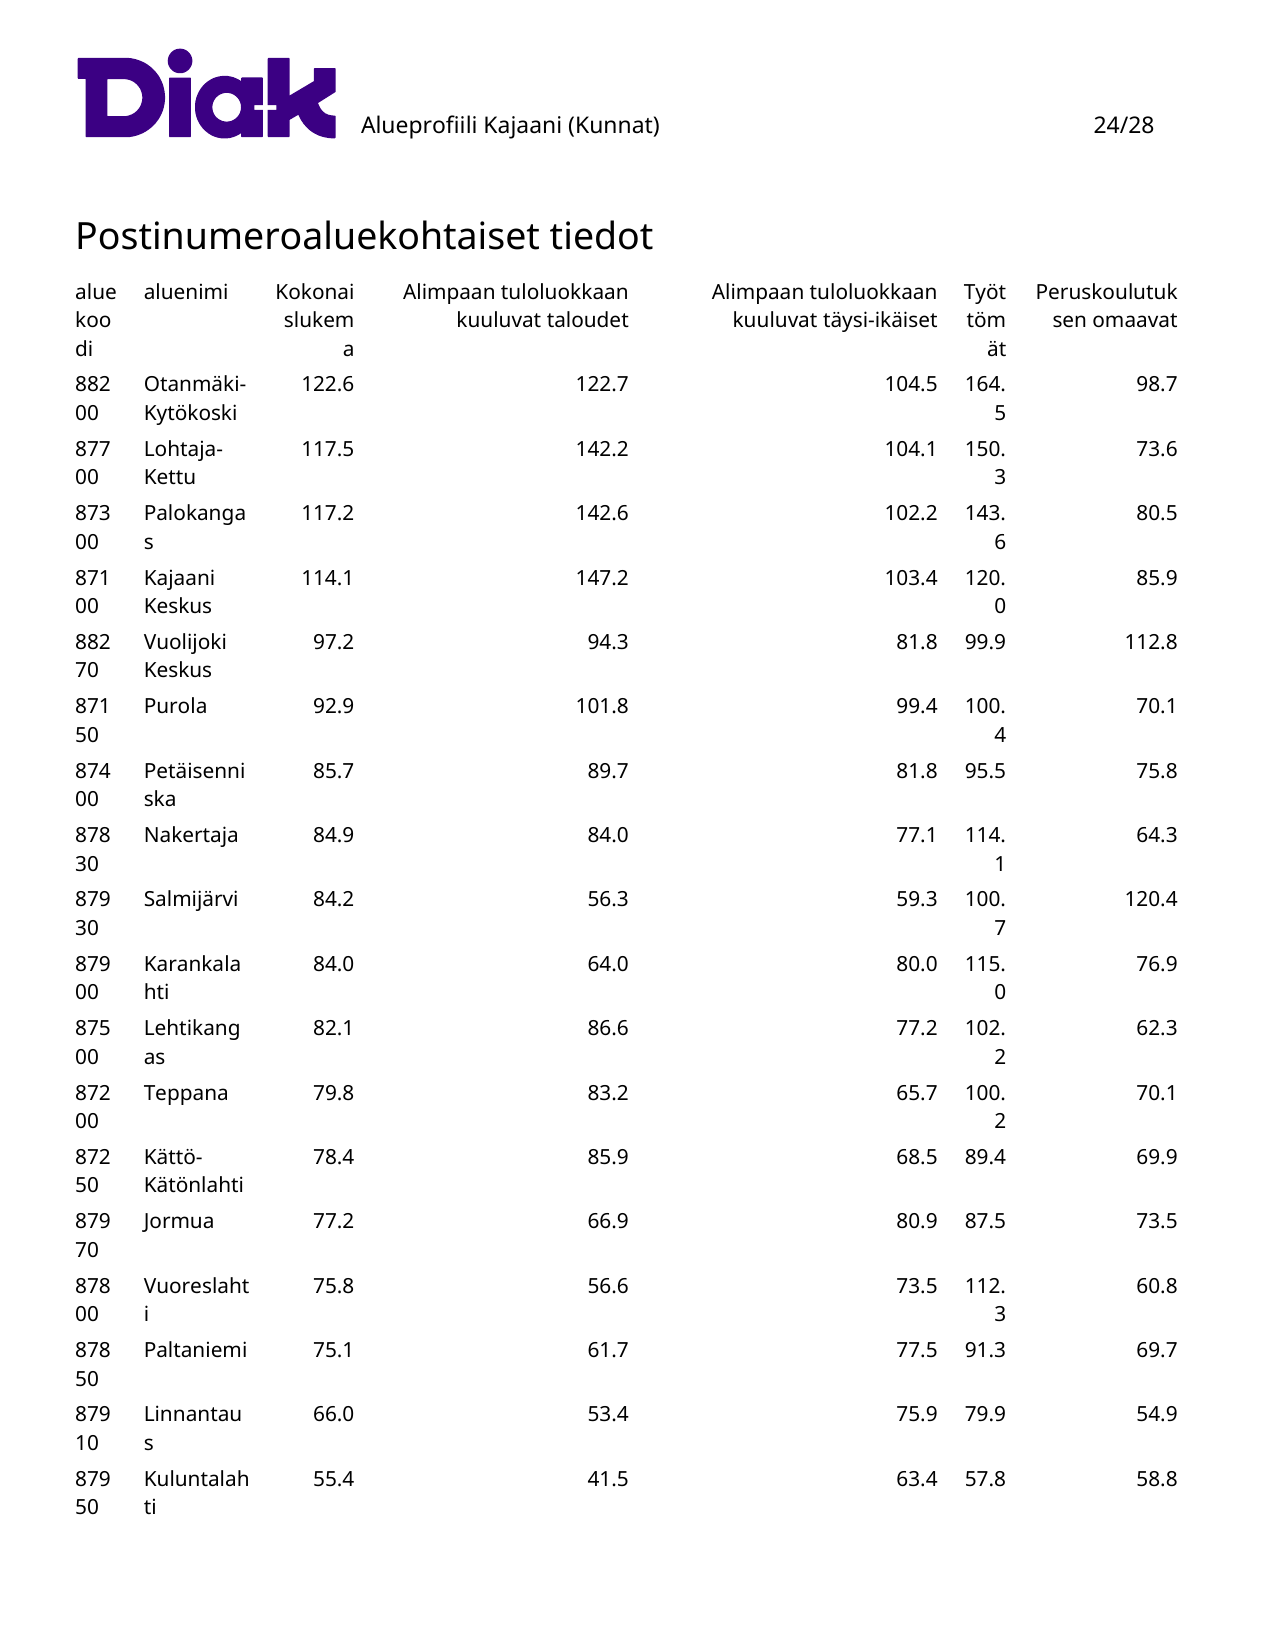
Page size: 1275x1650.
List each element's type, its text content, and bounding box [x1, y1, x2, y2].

table_cell 84.2 [263, 881, 365, 945]
table_cell 69.7 [1017, 1331, 1189, 1396]
table_cell Petäisenniska [132, 752, 262, 816]
table_cell Teppana [132, 1074, 262, 1138]
table_cell 114.1 [949, 816, 1017, 881]
table_cell 88200 [64, 366, 132, 430]
table_cell 142.2 [365, 430, 640, 494]
table_cell 77.2 [263, 1203, 365, 1267]
table_cell 84.9 [263, 816, 365, 881]
table_cell 75.1 [263, 1331, 365, 1396]
table_cell Jormua [132, 1203, 262, 1267]
table_header Alimpaan tuloluokkaan kuuluvat taloudet [365, 273, 640, 366]
table_cell 66.0 [263, 1396, 365, 1460]
table_cell 60.8 [1017, 1267, 1189, 1331]
table_cell Kuluntalahti [132, 1460, 262, 1524]
table_cell 80.9 [640, 1203, 949, 1267]
table_cell 89.7 [365, 752, 640, 816]
table_cell 80.5 [1017, 495, 1189, 559]
table_header aluekoodi [64, 273, 132, 366]
table_cell 86.6 [365, 1010, 640, 1074]
table_cell 100.7 [949, 881, 1017, 945]
table_cell 87850 [64, 1331, 132, 1396]
table_cell 87700 [64, 430, 132, 494]
table_cell 61.7 [365, 1331, 640, 1396]
table_cell Purola [132, 688, 262, 752]
table_cell 55.4 [263, 1460, 365, 1524]
table_cell 85.9 [365, 1138, 640, 1203]
table_cell 79.9 [949, 1396, 1017, 1460]
table_cell 97.2 [263, 623, 365, 688]
table_cell 73.6 [1017, 430, 1189, 494]
table_header Työttömät [949, 273, 1017, 366]
table_cell Linnantaus [132, 1396, 262, 1460]
table_cell 117.5 [263, 430, 365, 494]
table_cell 87800 [64, 1267, 132, 1331]
table_cell 122.7 [365, 366, 640, 430]
table_cell Kajaani Keskus [132, 559, 262, 623]
table_cell 82.1 [263, 1010, 365, 1074]
table_cell 98.7 [1017, 366, 1189, 430]
table_cell 100.4 [949, 688, 1017, 752]
table_cell 103.4 [640, 559, 949, 623]
table_cell Palokangas [132, 495, 262, 559]
table_cell 75.8 [1017, 752, 1189, 816]
table_cell Salmijärvi [132, 881, 262, 945]
table_header Kokonaislukema [263, 273, 365, 366]
table_cell 147.2 [365, 559, 640, 623]
table_cell 87910 [64, 1396, 132, 1460]
table_cell Otanmäki-Kytökoski [132, 366, 262, 430]
table_cell 100.2 [949, 1074, 1017, 1138]
table_cell 95.5 [949, 752, 1017, 816]
table_cell 59.3 [640, 881, 949, 945]
table_cell 87.5 [949, 1203, 1017, 1267]
table_cell 87250 [64, 1138, 132, 1203]
table_cell 77.2 [640, 1010, 949, 1074]
table_cell 76.9 [1017, 945, 1189, 1009]
table_cell 78.4 [263, 1138, 365, 1203]
table_cell 104.1 [640, 430, 949, 494]
table_cell 70.1 [1017, 688, 1189, 752]
table_cell 164.5 [949, 366, 1017, 430]
table_cell Nakertaja [132, 816, 262, 881]
table_cell 68.5 [640, 1138, 949, 1203]
table_cell 79.8 [263, 1074, 365, 1138]
table_cell 120.4 [1017, 881, 1189, 945]
table_cell 85.9 [1017, 559, 1189, 623]
table_cell 150.3 [949, 430, 1017, 494]
table_cell 64.3 [1017, 816, 1189, 881]
table_cell 73.5 [640, 1267, 949, 1331]
table_cell 54.9 [1017, 1396, 1189, 1460]
table_cell 81.8 [640, 752, 949, 816]
table_cell 99.9 [949, 623, 1017, 688]
table_cell 112.3 [949, 1267, 1017, 1331]
table_cell 85.7 [263, 752, 365, 816]
table_cell 58.8 [1017, 1460, 1189, 1524]
table_header aluenimi [132, 273, 262, 366]
table_cell 87950 [64, 1460, 132, 1524]
table_cell 87830 [64, 816, 132, 881]
table_cell 57.8 [949, 1460, 1017, 1524]
table_cell 87400 [64, 752, 132, 816]
table_cell Karankalahti [132, 945, 262, 1009]
table_cell 94.3 [365, 623, 640, 688]
table_cell 87930 [64, 881, 132, 945]
table_cell 69.9 [1017, 1138, 1189, 1203]
table_cell 80.0 [640, 945, 949, 1009]
table_cell 115.0 [949, 945, 1017, 1009]
table_cell Vuolijoki Keskus [132, 623, 262, 688]
table_cell 117.2 [263, 495, 365, 559]
table_cell 112.8 [1017, 623, 1189, 688]
table_cell 84.0 [263, 945, 365, 1009]
table_cell 77.5 [640, 1331, 949, 1396]
table_cell 101.8 [365, 688, 640, 752]
table_header Peruskoulutuksen omaavat [1017, 273, 1189, 366]
table_cell 142.6 [365, 495, 640, 559]
table_cell 88270 [64, 623, 132, 688]
table_cell 65.7 [640, 1074, 949, 1138]
table_cell 75.9 [640, 1396, 949, 1460]
table_cell 56.3 [365, 881, 640, 945]
table_cell 102.2 [949, 1010, 1017, 1074]
table_cell 102.2 [640, 495, 949, 559]
table_cell 87150 [64, 688, 132, 752]
table_cell Lohtaja-Kettu [132, 430, 262, 494]
table_cell 73.5 [1017, 1203, 1189, 1267]
table_cell 56.6 [365, 1267, 640, 1331]
table_cell 120.0 [949, 559, 1017, 623]
table_cell 91.3 [949, 1331, 1017, 1396]
table_cell 89.4 [949, 1138, 1017, 1203]
table_cell 87100 [64, 559, 132, 623]
table_cell 64.0 [365, 945, 640, 1009]
table_header Alimpaan tuloluokkaan kuuluvat täysi-ikäiset [640, 273, 949, 366]
table_cell 99.4 [640, 688, 949, 752]
table_cell 87300 [64, 495, 132, 559]
table_cell 104.5 [640, 366, 949, 430]
table_cell 53.4 [365, 1396, 640, 1460]
table_cell Vuoreslahti [132, 1267, 262, 1331]
table_cell 143.6 [949, 495, 1017, 559]
table_cell 83.2 [365, 1074, 640, 1138]
table_cell 84.0 [365, 816, 640, 881]
table_cell Lehtikangas [132, 1010, 262, 1074]
table_cell 63.4 [640, 1460, 949, 1524]
table_cell 41.5 [365, 1460, 640, 1524]
table_cell Paltaniemi [132, 1331, 262, 1396]
table_cell 75.8 [263, 1267, 365, 1331]
table_cell 114.1 [263, 559, 365, 623]
table_cell 77.1 [640, 816, 949, 881]
table_cell 87900 [64, 945, 132, 1009]
table_cell 87200 [64, 1074, 132, 1138]
table_cell 87500 [64, 1010, 132, 1074]
table_cell 66.9 [365, 1203, 640, 1267]
table_cell 92.9 [263, 688, 365, 752]
table_cell 87970 [64, 1203, 132, 1267]
table_cell 70.1 [1017, 1074, 1189, 1138]
table_cell 62.3 [1017, 1010, 1189, 1074]
table_cell Kättö-Kätönlahti [132, 1138, 262, 1203]
table_cell 122.6 [263, 366, 365, 430]
subtitle Postinumeroaluekohtaiset tiedot [75, 209, 1200, 261]
table_cell 81.8 [640, 623, 949, 688]
